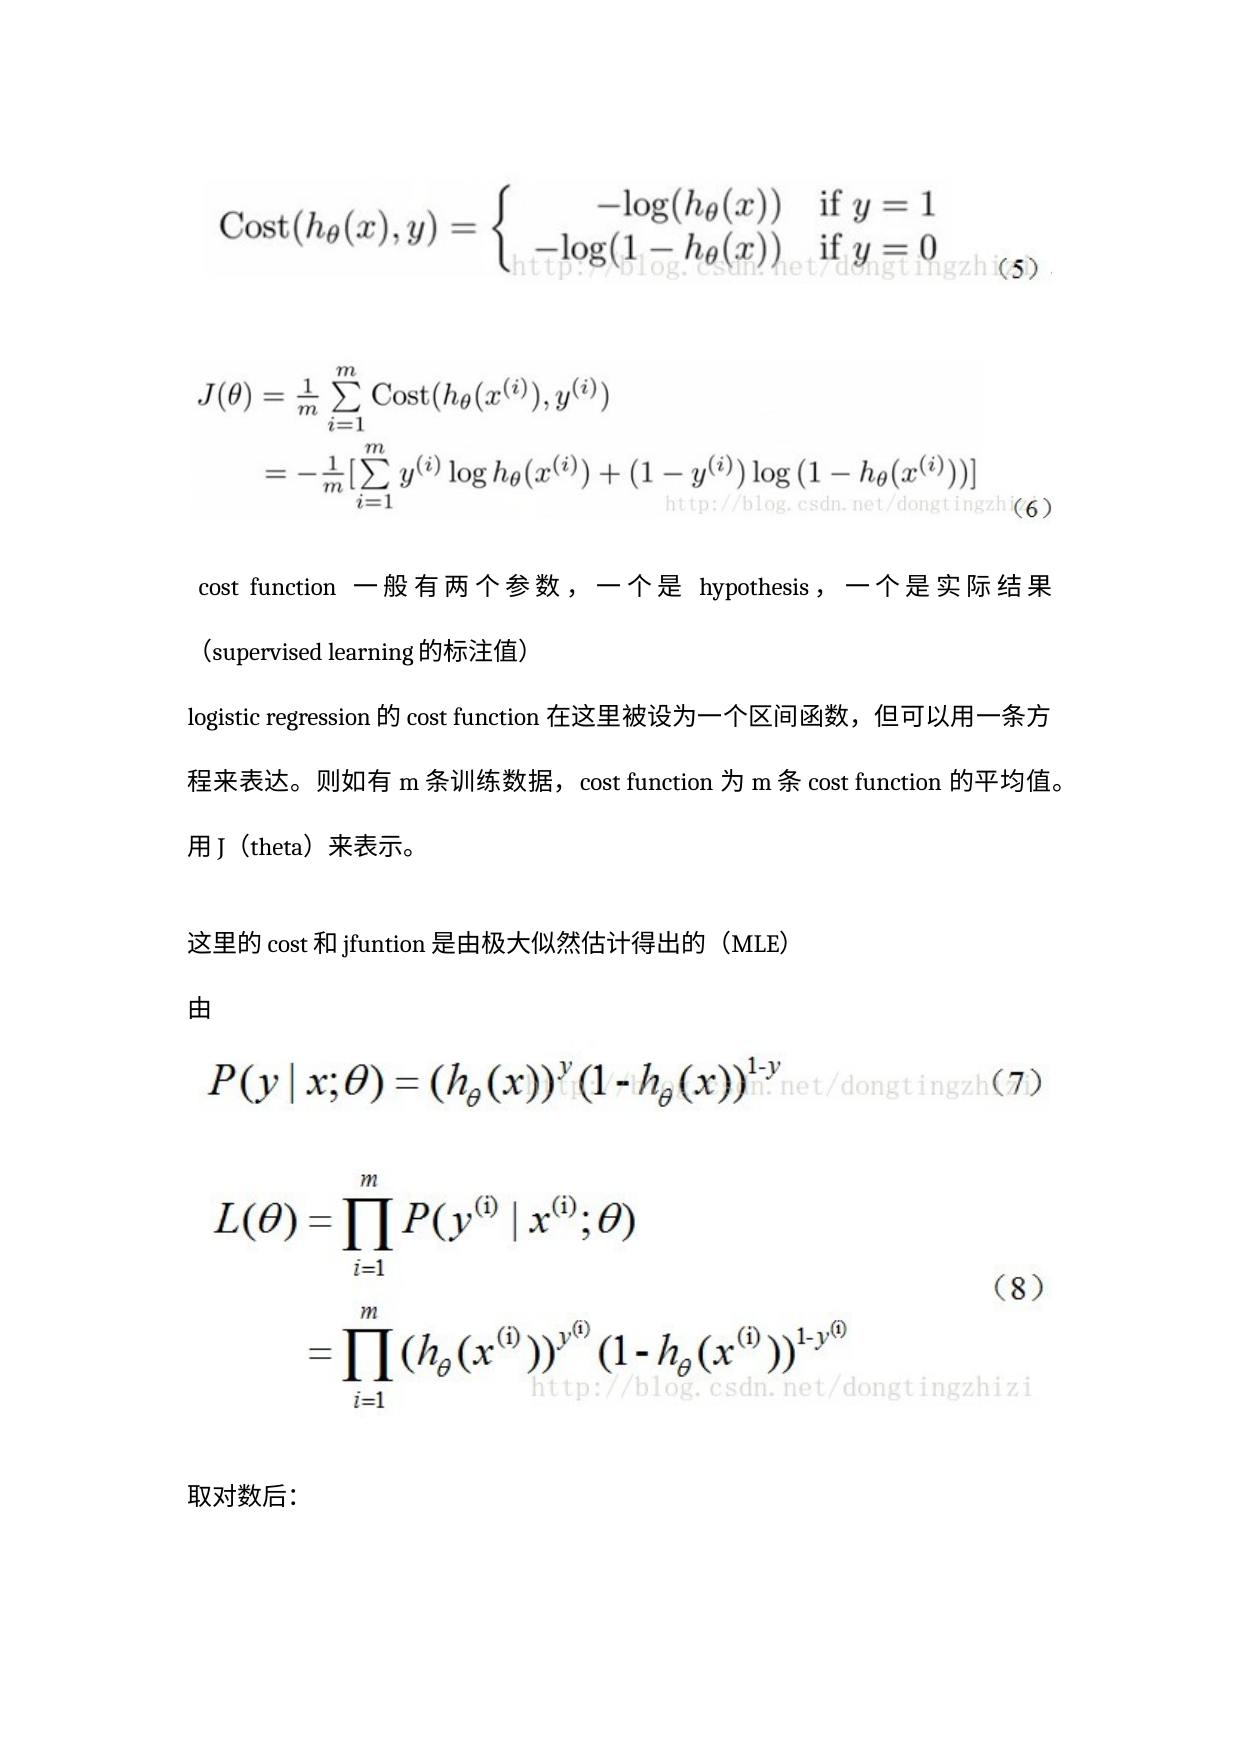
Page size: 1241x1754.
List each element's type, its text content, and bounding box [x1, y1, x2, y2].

picture [187, 357, 1053, 526]
text 取对数后： [187, 1462, 1053, 1527]
picture [187, 1169, 1053, 1417]
picture [187, 1039, 1053, 1116]
text 由 [187, 974, 1053, 1039]
text logistic regression的cost function 在这里被设为一个区间函数，但可以用一条方程来表达。则如有m条训练数据，cost function 为m条cost function 的平均值。用J（theta）来表示。 [187, 682, 1053, 877]
picture [187, 162, 1053, 297]
text cost function 一般有两个参数，一个是 hypothesis，一个是实际结果（supervised learning的标注值） [187, 552, 1053, 682]
text 这里的cost和jfuntion 是由极大似然估计得出的（MLE） [187, 909, 1053, 974]
